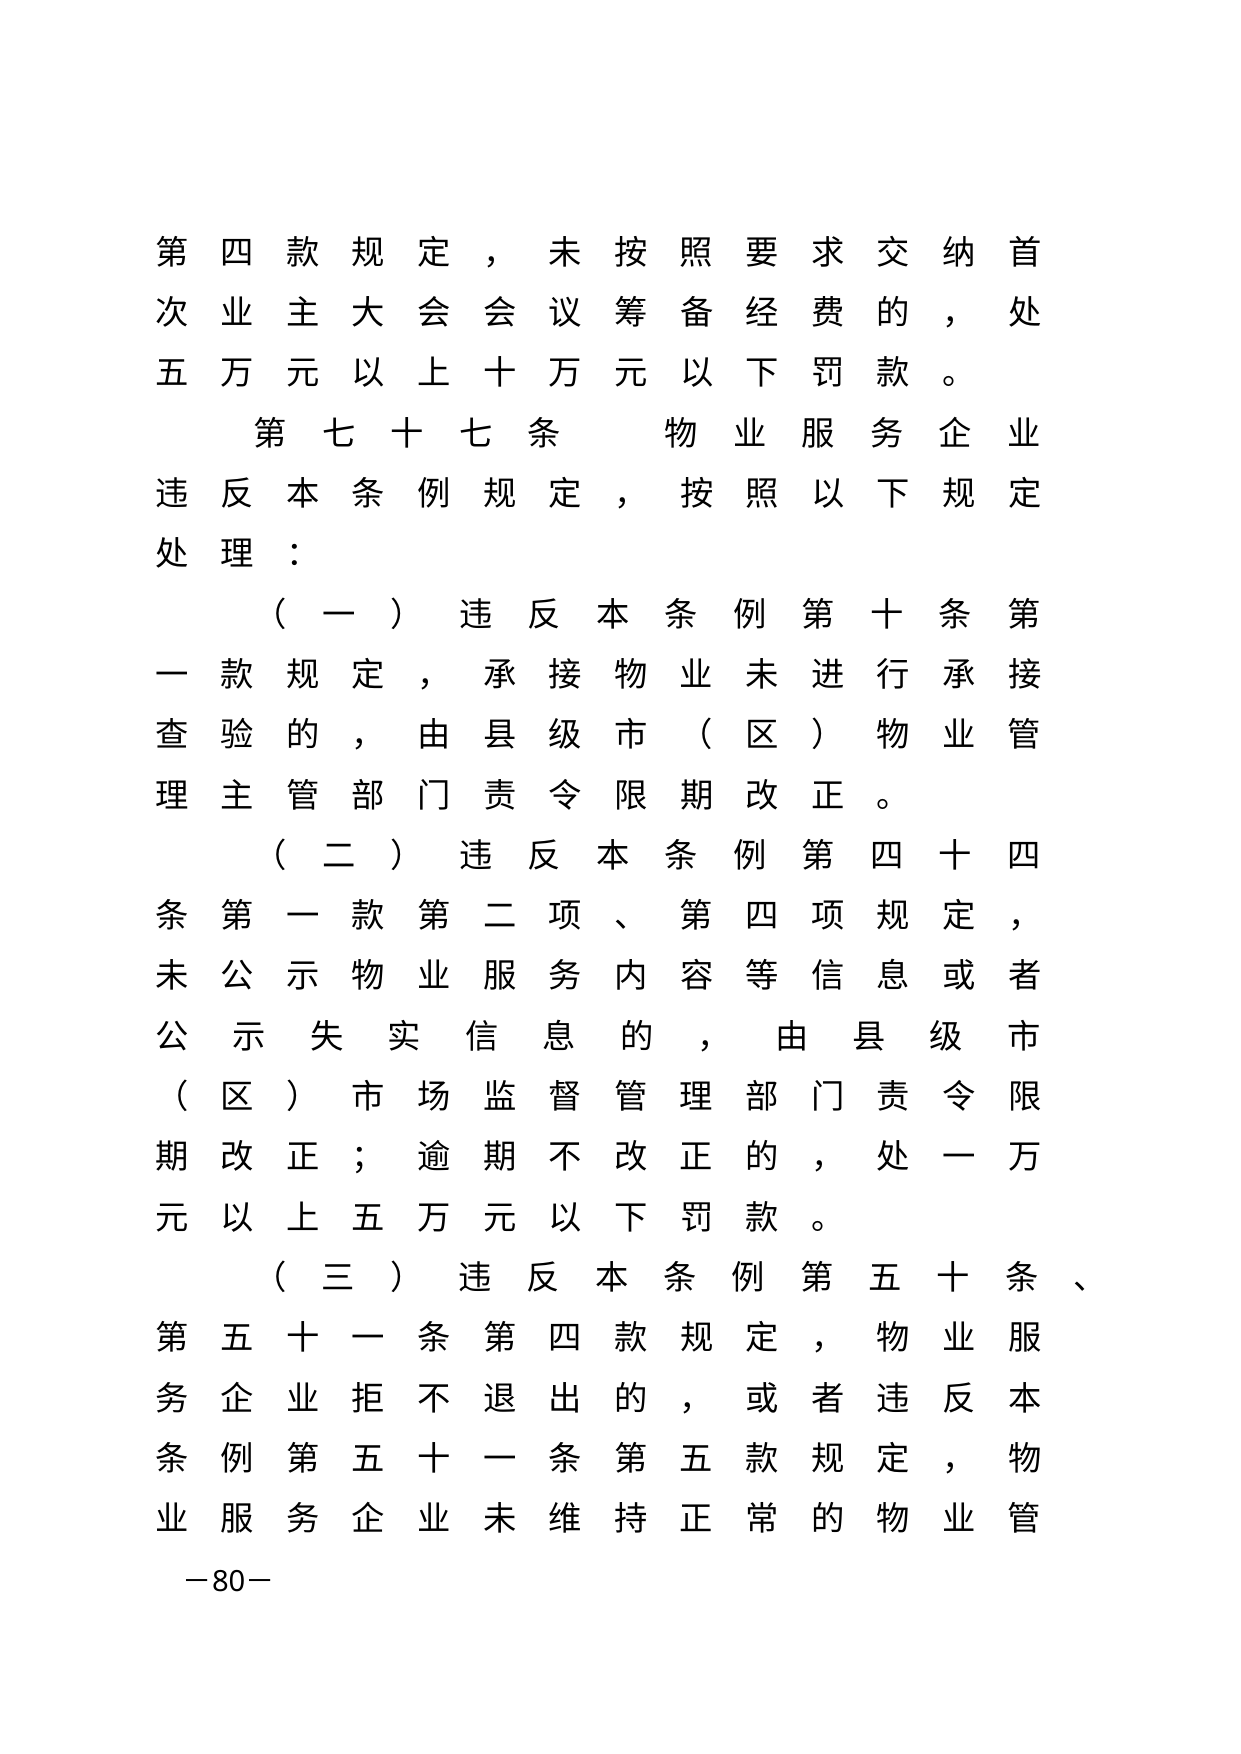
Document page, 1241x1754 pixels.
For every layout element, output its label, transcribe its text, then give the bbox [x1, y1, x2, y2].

text （二）违反本条例第四十四条第一款第二项、第四项规定，未公示物业服务内容等信息或者公示失实信息的，由县级市（区）市场监督管理部门责令限期改正；逾期不改正的，处一万元以上五万元以下罚款。 [155, 823, 1073, 1245]
text （一）违反本条例第十条第一款规定，承接物业未进行承接查验的，由县级市（区）物业管理主管部门责令限期改正。 [155, 581, 1073, 823]
text （三）违反本条例第五十条、第五十一条第四款规定，物业服务企业拒不退出的，或者违反本条例第五十一条第五款规定，物业服务企业未维持正常的物业管理秩序的，由县级市（区）物业管理主管部门责令限期改正；逾期不改正的，处五万元以上二十万元以下罚款。 [155, 1245, 1073, 1546]
text （三）违反本条例第十九条第四款规定，未按照要求交纳首次业主大会会议筹备经费的，处五万元以上十万元以下罚款。 [155, 219, 1073, 400]
text 第七十七条 物业服务企业违反本条例规定，按照以下规定处理： [155, 400, 1073, 581]
